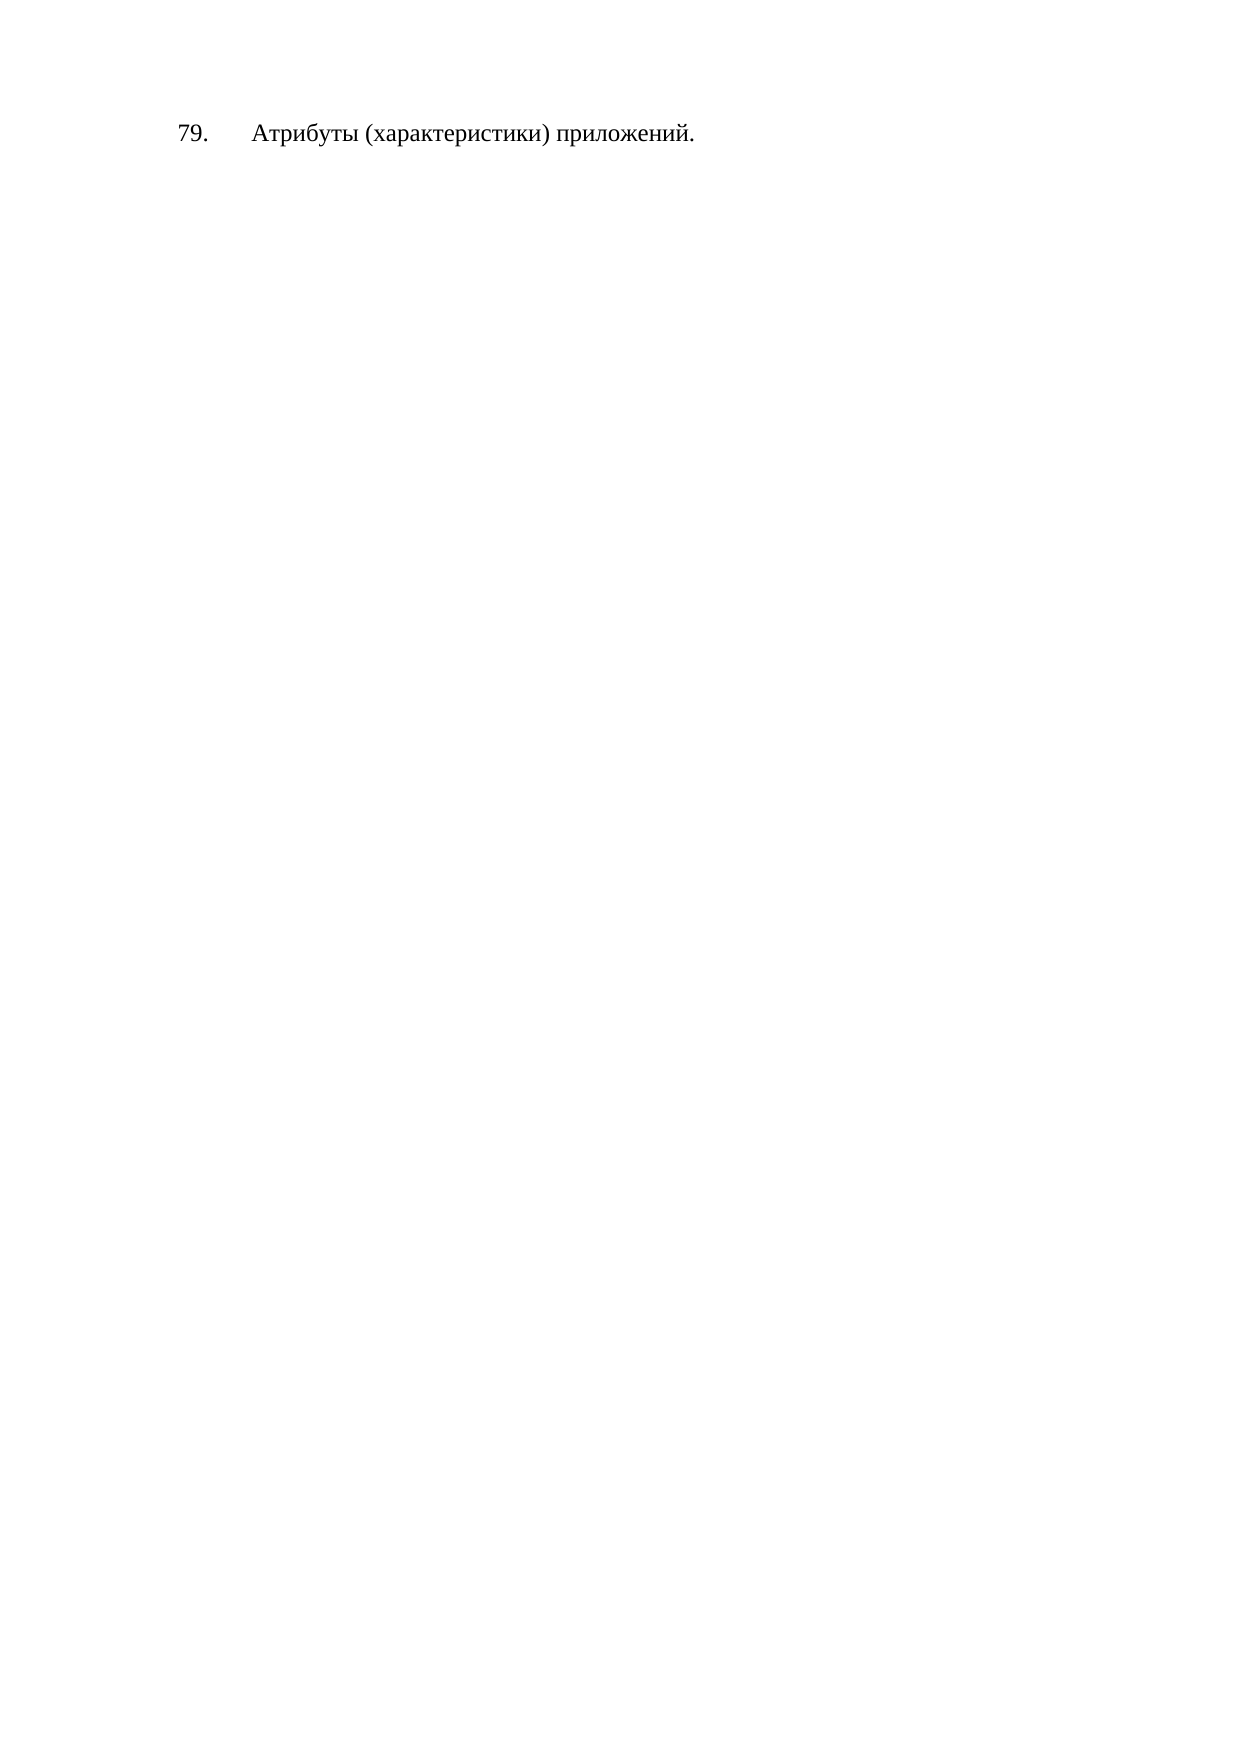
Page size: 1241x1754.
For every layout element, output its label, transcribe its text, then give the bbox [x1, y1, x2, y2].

list Атрибуты (характеристики) приложений. [177, 118, 1152, 147]
